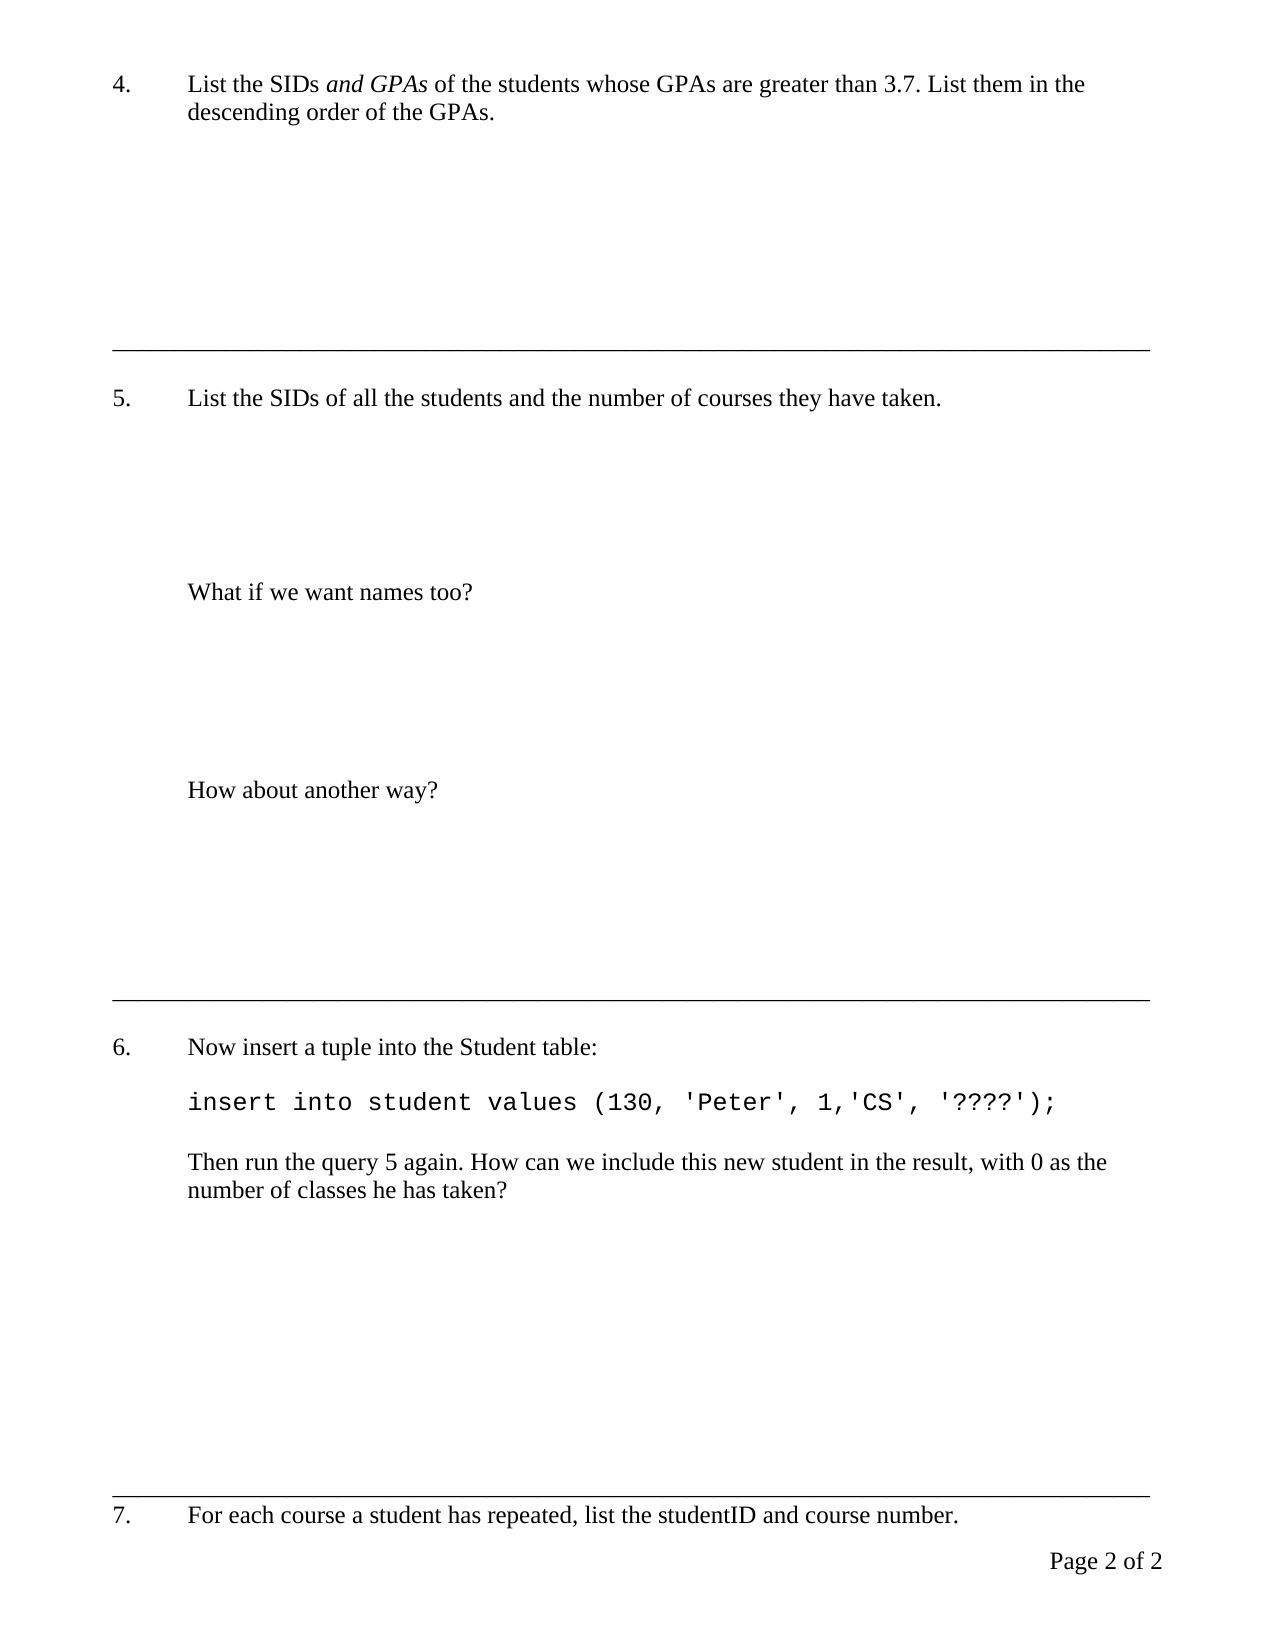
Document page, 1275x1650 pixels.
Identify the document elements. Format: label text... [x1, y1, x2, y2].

text 5. List the SIDs of all the students and the number of courses they have taken. [112, 383, 1162, 412]
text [112, 1471, 1162, 1500]
text ___________________________________________________________________________________ [112, 975, 1162, 1003]
text Then run the query 5 again. How can we include this new student in the result, with 0 as the number of classes he has taken? [112, 1147, 1162, 1204]
text ___________________________________________________________________________________ [112, 325, 1162, 354]
text 4. List the SIDs and GPAs of the students whose GPAs are greater than 3.7. List them in the descending order of the GPAs. [112, 69, 1162, 126]
text What if we want names too? [112, 577, 1162, 605]
text 6. Now insert a tuple into the Student table: [112, 1032, 1162, 1061]
text insert into student values (130, 'Peter', 1,'CS', '????'); [187, 1090, 1162, 1118]
text 7. For each course a student has repeated, list the studentID and course number. [112, 1500, 1162, 1529]
text How about another way? [112, 776, 1162, 804]
